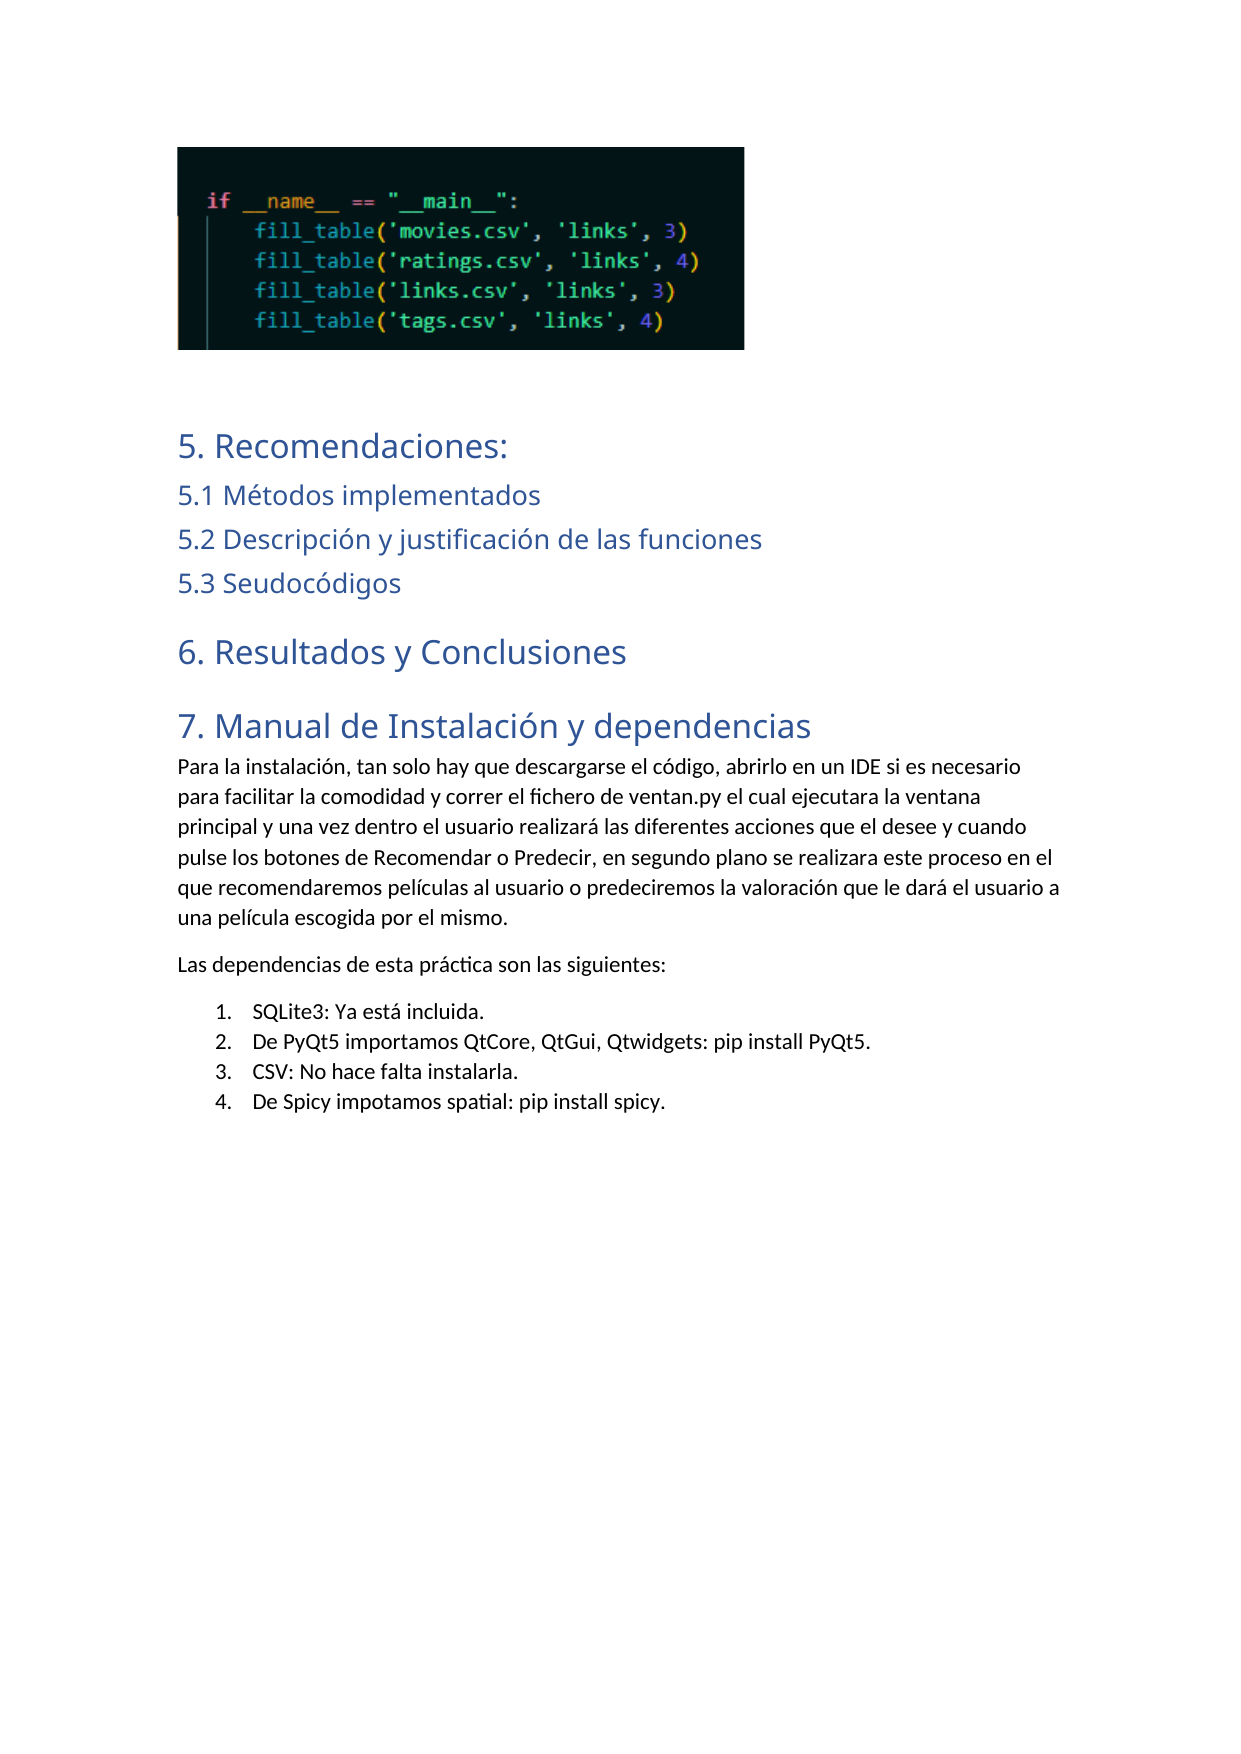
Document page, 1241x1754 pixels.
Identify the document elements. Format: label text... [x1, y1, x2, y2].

list De PyQt5 importamos QtCore, QtGui, Qtwidgets: pip install PyQt5. [215, 1027, 1063, 1055]
list De Spicy impotamos spatial: pip install spicy. [215, 1087, 1063, 1115]
text Las dependencias de esta práctica son las siguientes: [177, 950, 1063, 978]
subtitle 5.1 Métodos implementados [177, 476, 1063, 513]
list SQLite3: Ya está incluida. [215, 997, 1063, 1025]
text Para la instalación, tan solo hay que descargarse el código, abrirlo en un IDE si es necesario para facilitar la comodidad y correr el fichero de ventan.py el cual ejecutara la ventana principal y una vez dentro el usuario realizará las diferentes acciones que el desee y cuando pulse los botones de Recomendar o Predecir, en segundo plano se realizara este proceso en el que recomendaremos películas al usuario o predeciremos la valoración que le dará el usuario a una película escogida por el mismo. [177, 752, 1063, 931]
subtitle 5. Recomendaciones: [177, 423, 1063, 469]
list CSV: No hace falta instalarla. [215, 1057, 1063, 1085]
subtitle 5.2 Descripción y justificación de las funciones [177, 520, 1063, 557]
subtitle 7. Manual de Instalación y dependencias [177, 703, 1063, 748]
picture [177, 147, 745, 350]
subtitle 5.3 Seudocódigos [177, 564, 1063, 601]
subtitle 6. Resultados y Conclusiones [177, 629, 1063, 674]
